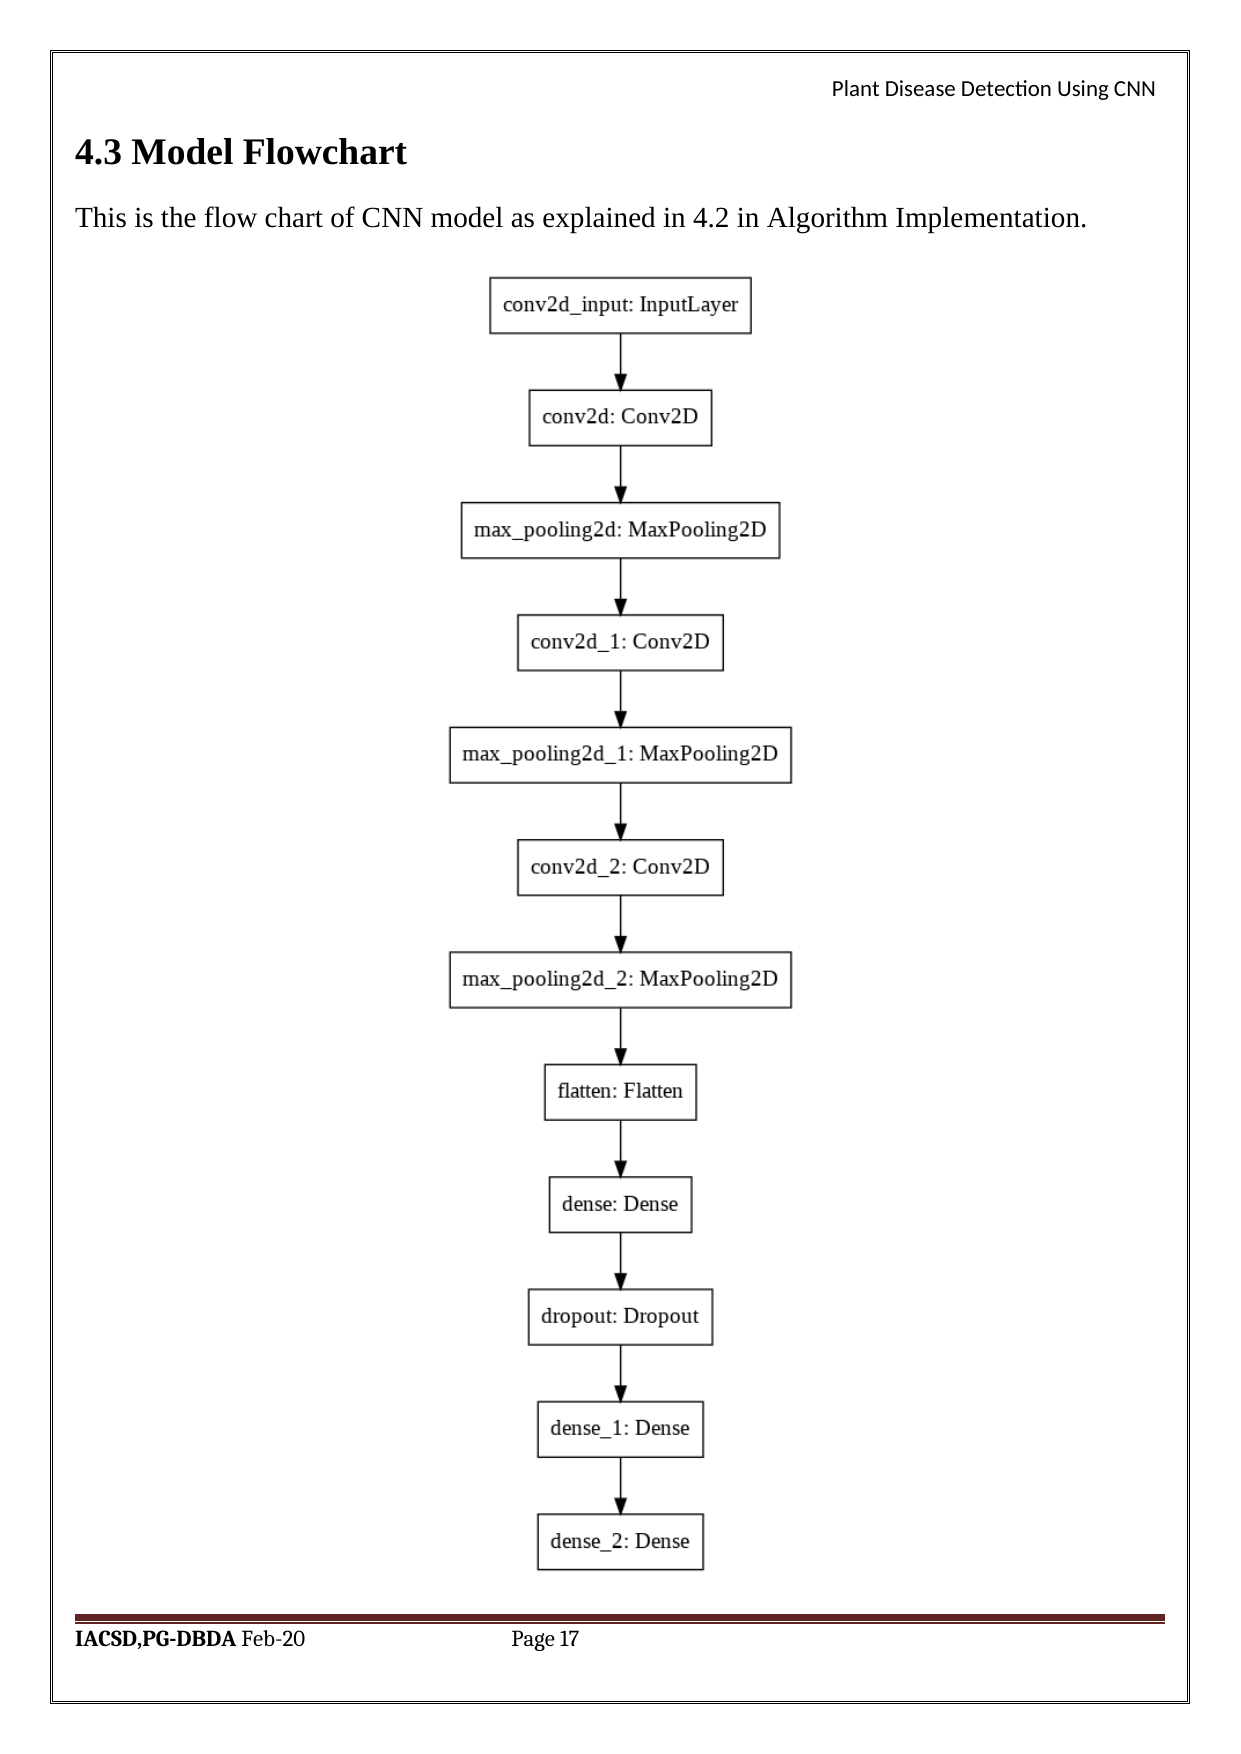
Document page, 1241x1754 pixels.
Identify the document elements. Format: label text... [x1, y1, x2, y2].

picture [444, 271, 797, 1577]
text This is the flow chart of CNN model as explained in 4.2 in Algorithm Implementation. [75, 200, 1165, 234]
text 4.3 Model Flowchart [75, 130, 1165, 173]
